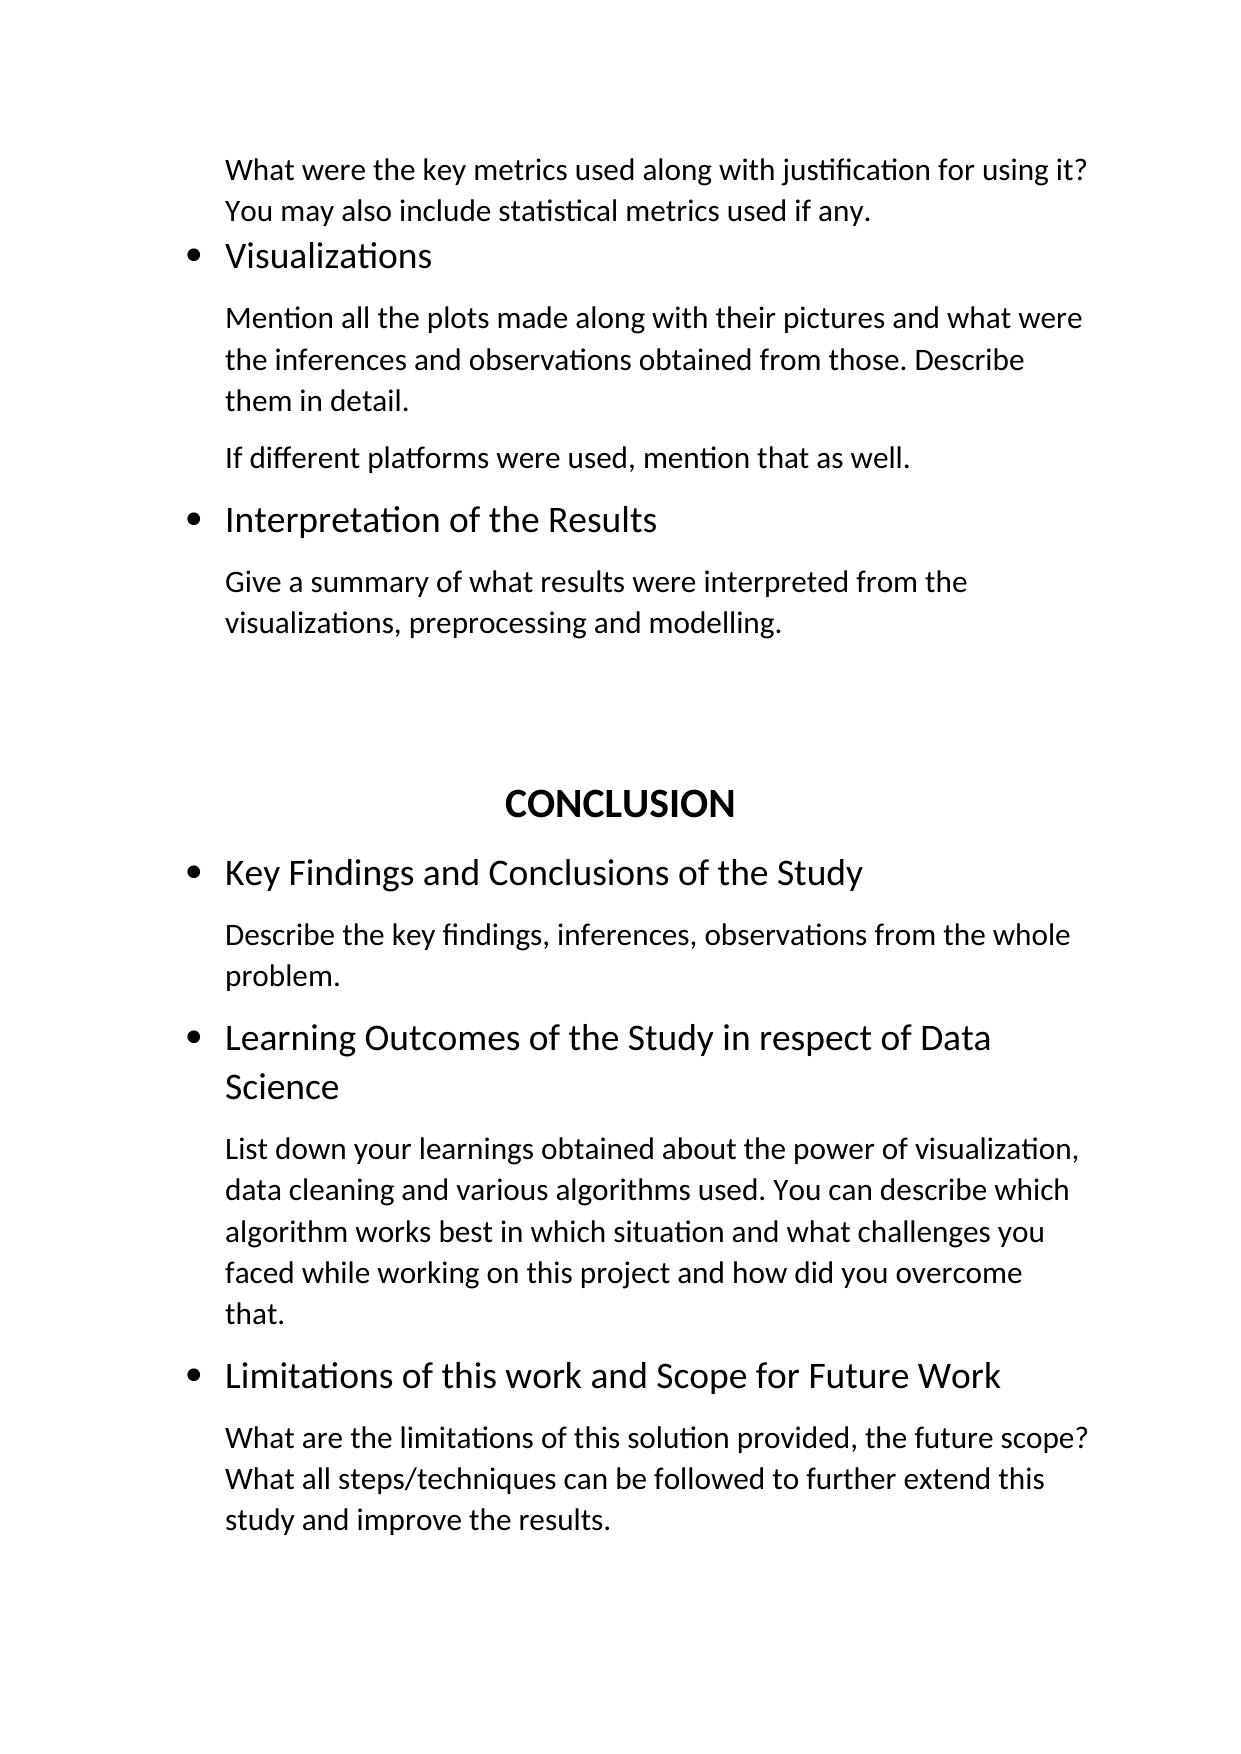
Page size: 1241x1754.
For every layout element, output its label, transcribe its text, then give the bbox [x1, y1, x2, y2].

list Visualizations [187, 232, 1090, 278]
text Mention all the plots made along with their pictures and what were the inferences and observations obtained from those. Describe them in detail. [225, 298, 1090, 419]
text List down your learnings obtained about the power of visualization, data cleaning and various algorithms used. You can describe which algorithm works best in which situation and what challenges you faced while working on this project and how did you overcome that. [225, 1129, 1090, 1332]
text CONCLUSION [150, 777, 1090, 828]
text Give a summary of what results were interpreted from the visualizations, preprocessing and modelling. [225, 562, 1090, 642]
list Key Findings and Conclusions of the Study [187, 849, 1090, 894]
list What were the key metrics used along with justification for using it? You may also include statistical metrics used if any. [225, 150, 1090, 229]
text If different platforms were used, mention that as well. [150, 438, 1090, 477]
text Describe the key findings, inferences, observations from the whole problem. [225, 915, 1090, 994]
text What are the limitations of this solution provided, the future scope? What all steps/techniques can be followed to further extend this study and improve the results. [225, 1418, 1090, 1538]
list Limitations of this work and Scope for Future Work [187, 1352, 1090, 1398]
list Learning Outcomes of the Study in respect of Data Science [187, 1014, 1090, 1109]
list Interpretation of the Results [187, 496, 1090, 542]
